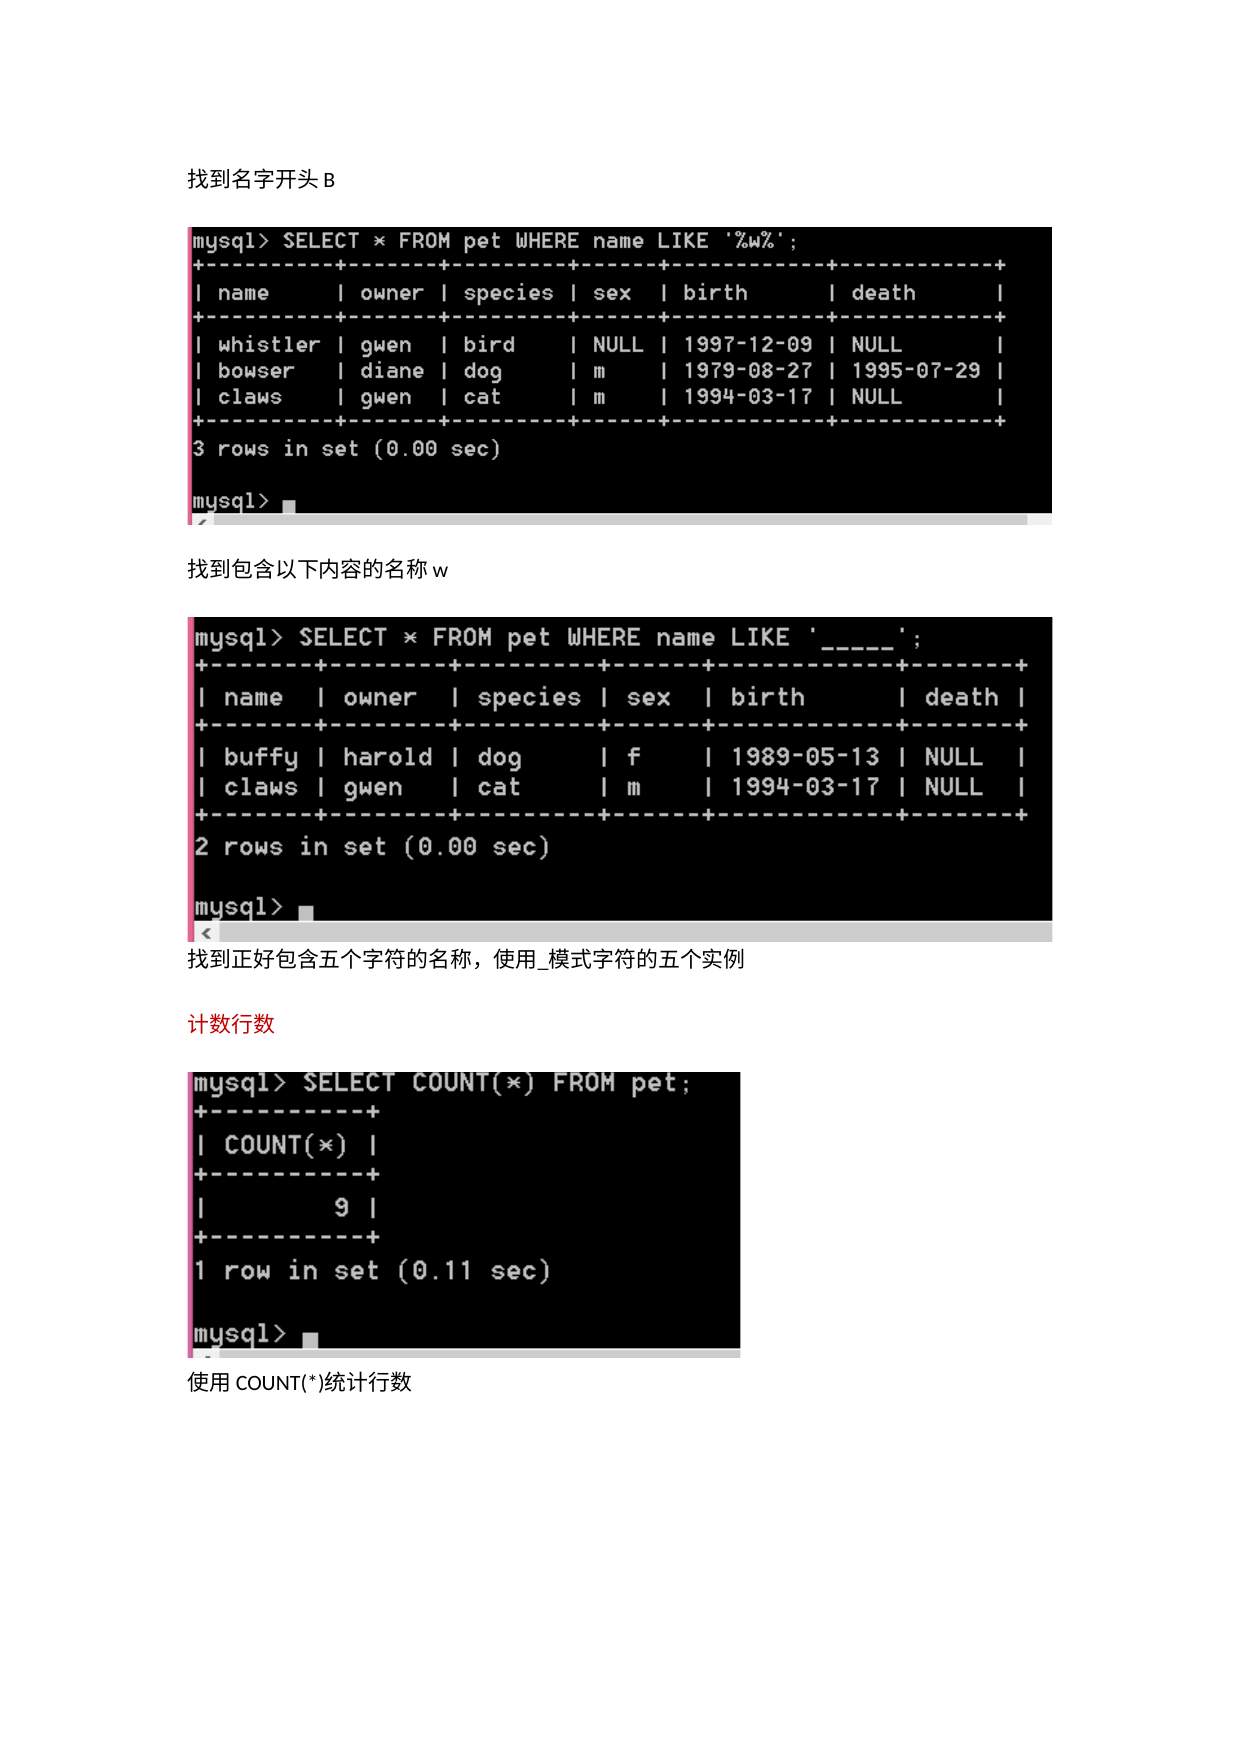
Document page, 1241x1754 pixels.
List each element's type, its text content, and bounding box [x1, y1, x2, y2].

text 找到正好包含五个字符的名称，使用_模式字符的五个实例 [187, 942, 1053, 974]
picture [187, 227, 1052, 525]
text 使用COUNT(*)统计行数 [187, 1364, 1053, 1397]
text 计数行数 [187, 1007, 1053, 1039]
text 找到名字开头B [187, 162, 1053, 194]
text 找到包含以下内容的名称w [187, 552, 1053, 584]
picture [187, 1072, 741, 1358]
picture [187, 617, 1053, 942]
